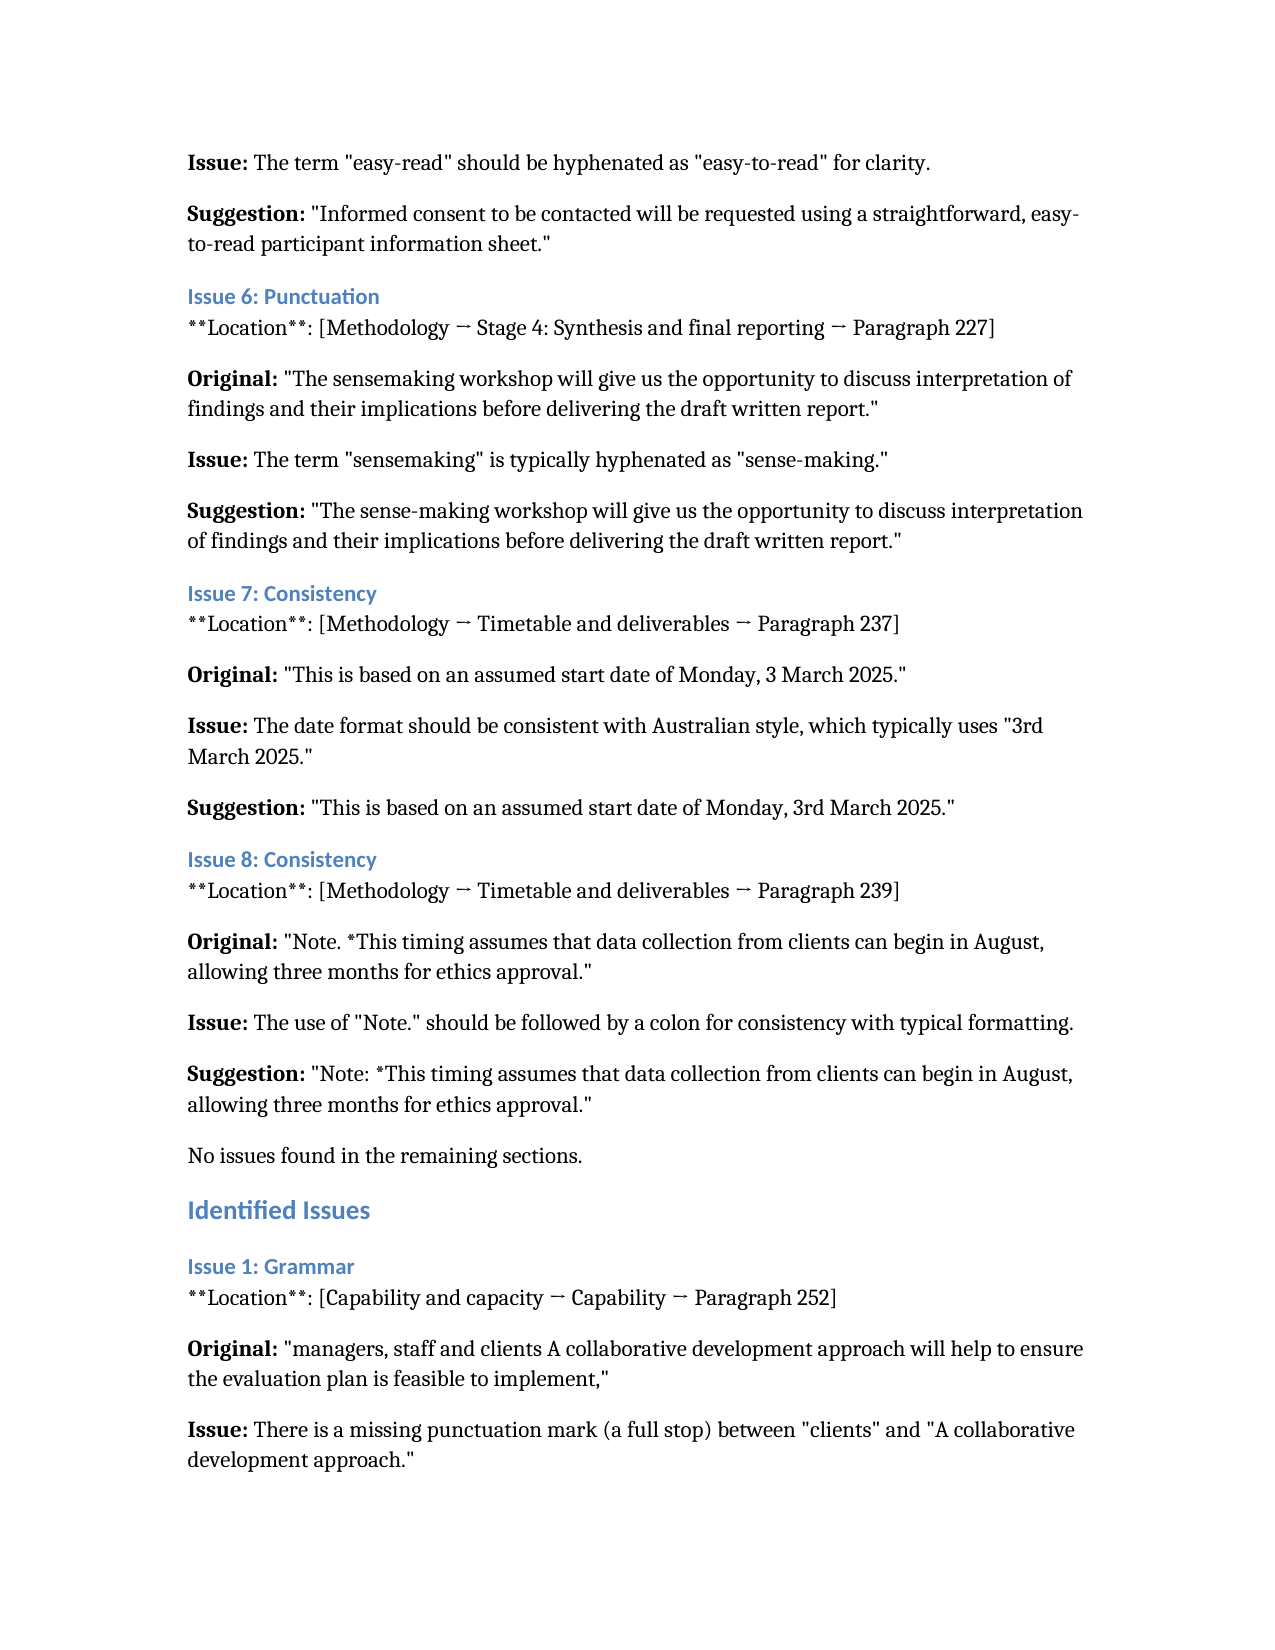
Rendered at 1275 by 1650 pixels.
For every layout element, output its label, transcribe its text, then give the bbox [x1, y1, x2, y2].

text Original: "This is based on an assumed start date of Monday, 3 March 2025." [187, 662, 1087, 689]
subtitle Issue 6: Punctuation [187, 282, 1087, 310]
text Issue: The term "easy-read" should be hyphenated as "easy-to-read" for clarity. [187, 150, 1087, 176]
text Original: "Note. *This timing assumes that data collection from clients can begin in August, allowing three months for ethics approval." [187, 929, 1087, 985]
text **Location**: [Capability and capacity → Capability → Paragraph 252] [187, 1284, 1087, 1311]
text Suggestion: "Note: *This timing assumes that data collection from clients can begin in August, allowing three months for ethics approval." [187, 1061, 1087, 1118]
text Issue: The use of "Note." should be followed by a colon for consistency with typical formatting. [187, 1010, 1087, 1036]
text Issue: The date format should be consistent with Australian style, which typically uses "3rd March 2025." [187, 713, 1087, 770]
text Original: "The sensemaking workshop will give us the opportunity to discuss interpretation of findings and their implications before delivering the draft written report." [187, 366, 1087, 422]
subtitle Issue 7: Consistency [187, 579, 1087, 607]
text Issue: The term "sensemaking" is typically hyphenated as "sense-making." [187, 447, 1087, 473]
text No issues found in the remaining sections. [187, 1142, 1087, 1169]
subtitle Identified Issues [187, 1193, 1087, 1226]
subtitle Issue 8: Consistency [187, 846, 1087, 874]
subtitle Issue 1: Grammar [187, 1252, 1087, 1280]
text Suggestion: "This is based on an assumed start date of Monday, 3rd March 2025." [187, 794, 1087, 821]
text Suggestion: "The sense-making workshop will give us the opportunity to discuss interpretation of findings and their implications before delivering the draft written report." [187, 498, 1087, 554]
text **Location**: [Methodology → Stage 4: Synthesis and final reporting → Paragraph 227] [187, 314, 1087, 341]
text Suggestion: "Informed consent to be contacted will be requested using a straightforward, easy-to-read participant information sheet." [187, 201, 1087, 258]
text Issue: There is a missing punctuation mark (a full stop) between "clients" and "A collaborative development approach." [187, 1417, 1087, 1473]
text Original: "managers, staff and clients A collaborative development approach will help to ensure the evaluation plan is feasible to implement," [187, 1335, 1087, 1392]
text **Location**: [Methodology → Timetable and deliverables → Paragraph 239] [187, 878, 1087, 904]
text **Location**: [Methodology → Timetable and deliverables → Paragraph 237] [187, 611, 1087, 638]
